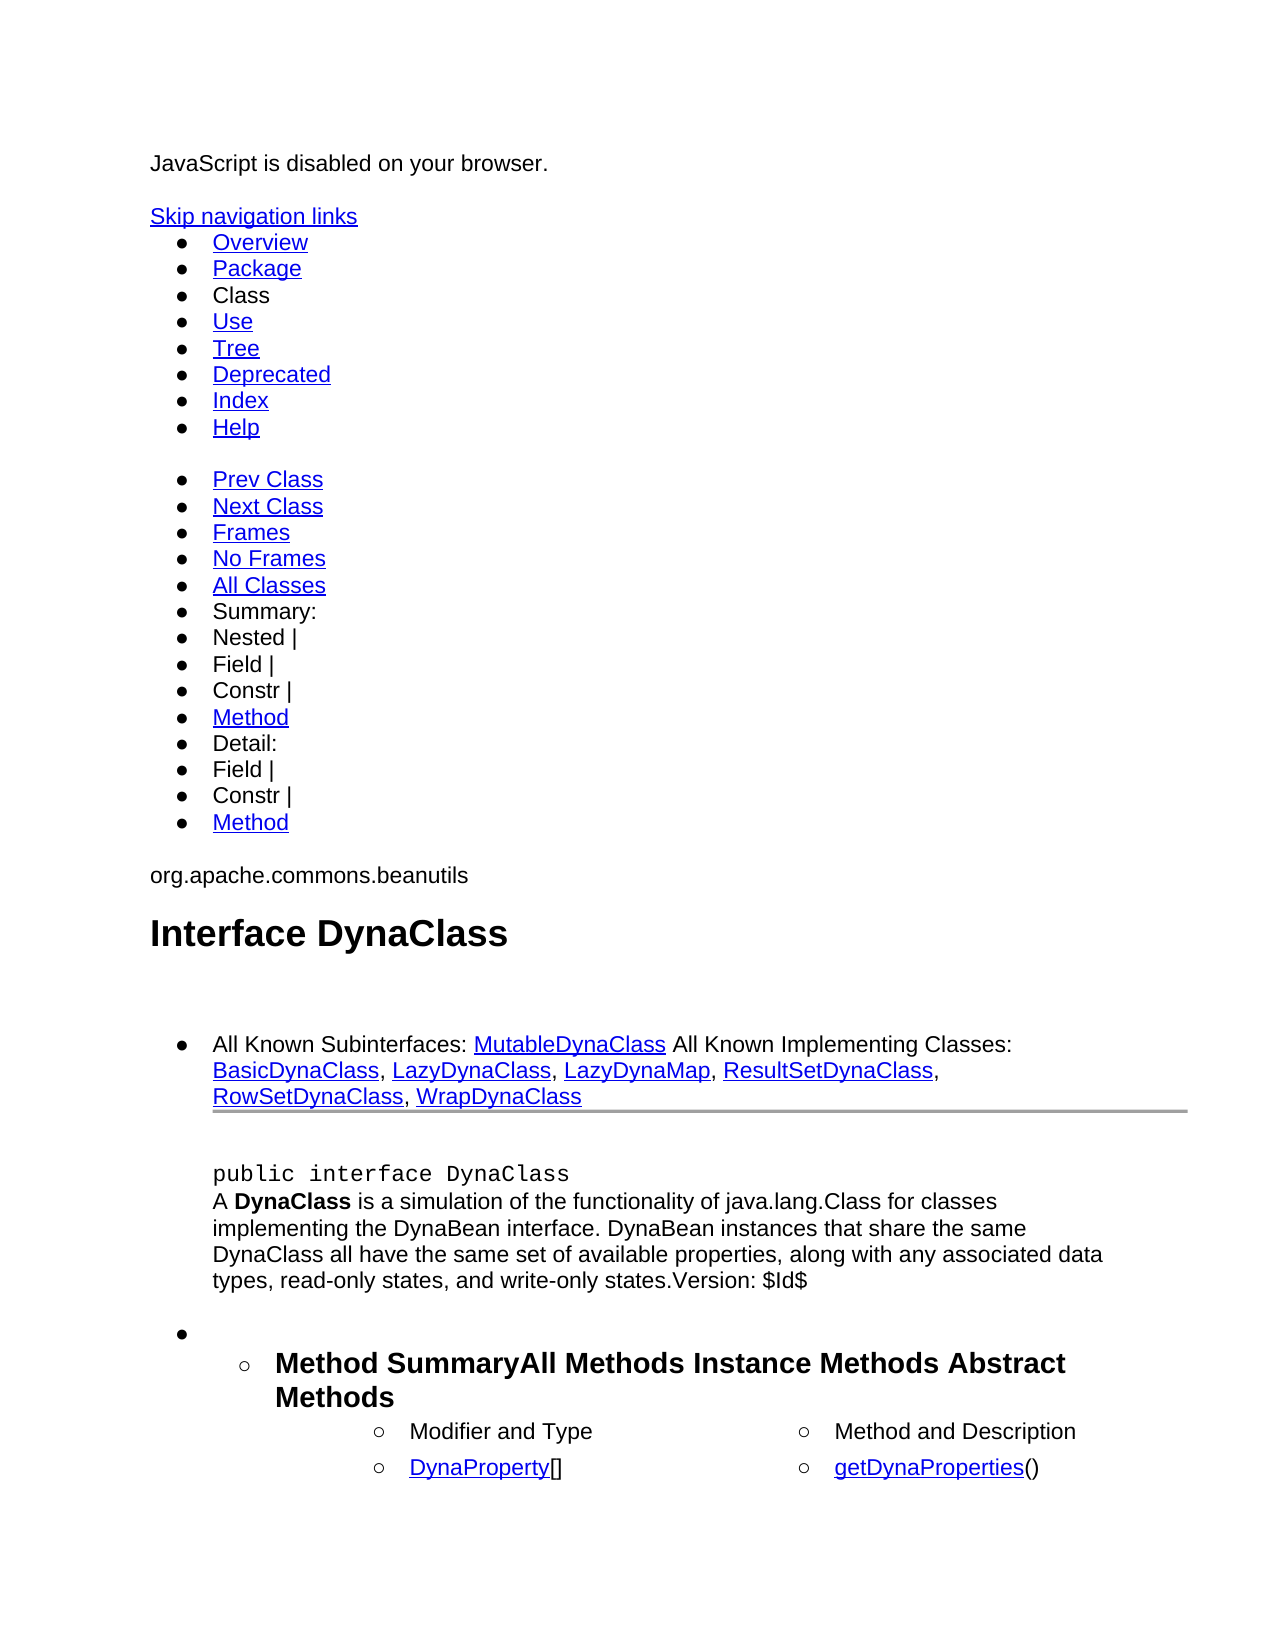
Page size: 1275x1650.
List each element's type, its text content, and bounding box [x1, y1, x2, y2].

table_header Modifier and Type [280, 1414, 705, 1449]
list Deprecated [175, 361, 1125, 387]
list Tree [175, 334, 1125, 361]
list Field | [175, 756, 1125, 782]
list Class [175, 282, 1125, 308]
list Constr | [175, 782, 1125, 809]
list Frames [175, 519, 1125, 545]
table_header Method and Description [705, 1414, 1130, 1449]
list Index [175, 387, 1125, 413]
text JavaScript is disabled on your browser. [150, 150, 1125, 176]
text Skip navigation links [150, 203, 1125, 229]
table_cell DynaProperty[] [280, 1449, 705, 1485]
list Method [175, 809, 1125, 835]
list Field | [175, 651, 1125, 677]
subtitle Interface DynaClass [150, 911, 1125, 954]
subtitle Method SummaryAll Methods Instance Methods Abstract Methods [237, 1346, 1125, 1413]
list Next Class [175, 493, 1125, 519]
list Help [175, 413, 1125, 440]
list Package [175, 255, 1125, 282]
list No Frames [175, 545, 1125, 572]
text org.apache.commons.beanutils [150, 862, 1125, 888]
list Nested | [175, 624, 1125, 651]
list Prev Class [175, 466, 1125, 493]
list Use [175, 308, 1125, 334]
list All Classes [175, 572, 1125, 598]
list Summary: [175, 598, 1125, 624]
list Method [175, 703, 1125, 730]
list Overview [175, 229, 1125, 255]
list Constr | [175, 677, 1125, 703]
list All Known Subinterfaces: MutableDynaClass All Known Implementing Classes: BasicDynaClass, LazyDynaClass, LazyDynaMap, ResultSetDynaClass, RowSetDynaClass, WrapDynaClass public interface DynaClass A DynaClass is a simulation of the functionality of java.lang.Class for classes implementing the DynaBean interface. DynaBean instances that share the same DynaClass all have the same set of available properties, along with any associated data types, read-only states, and write-only states.Version: $Id$ [175, 1031, 1125, 1294]
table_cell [705, 1449, 1130, 1485]
list Detail: [175, 730, 1125, 756]
